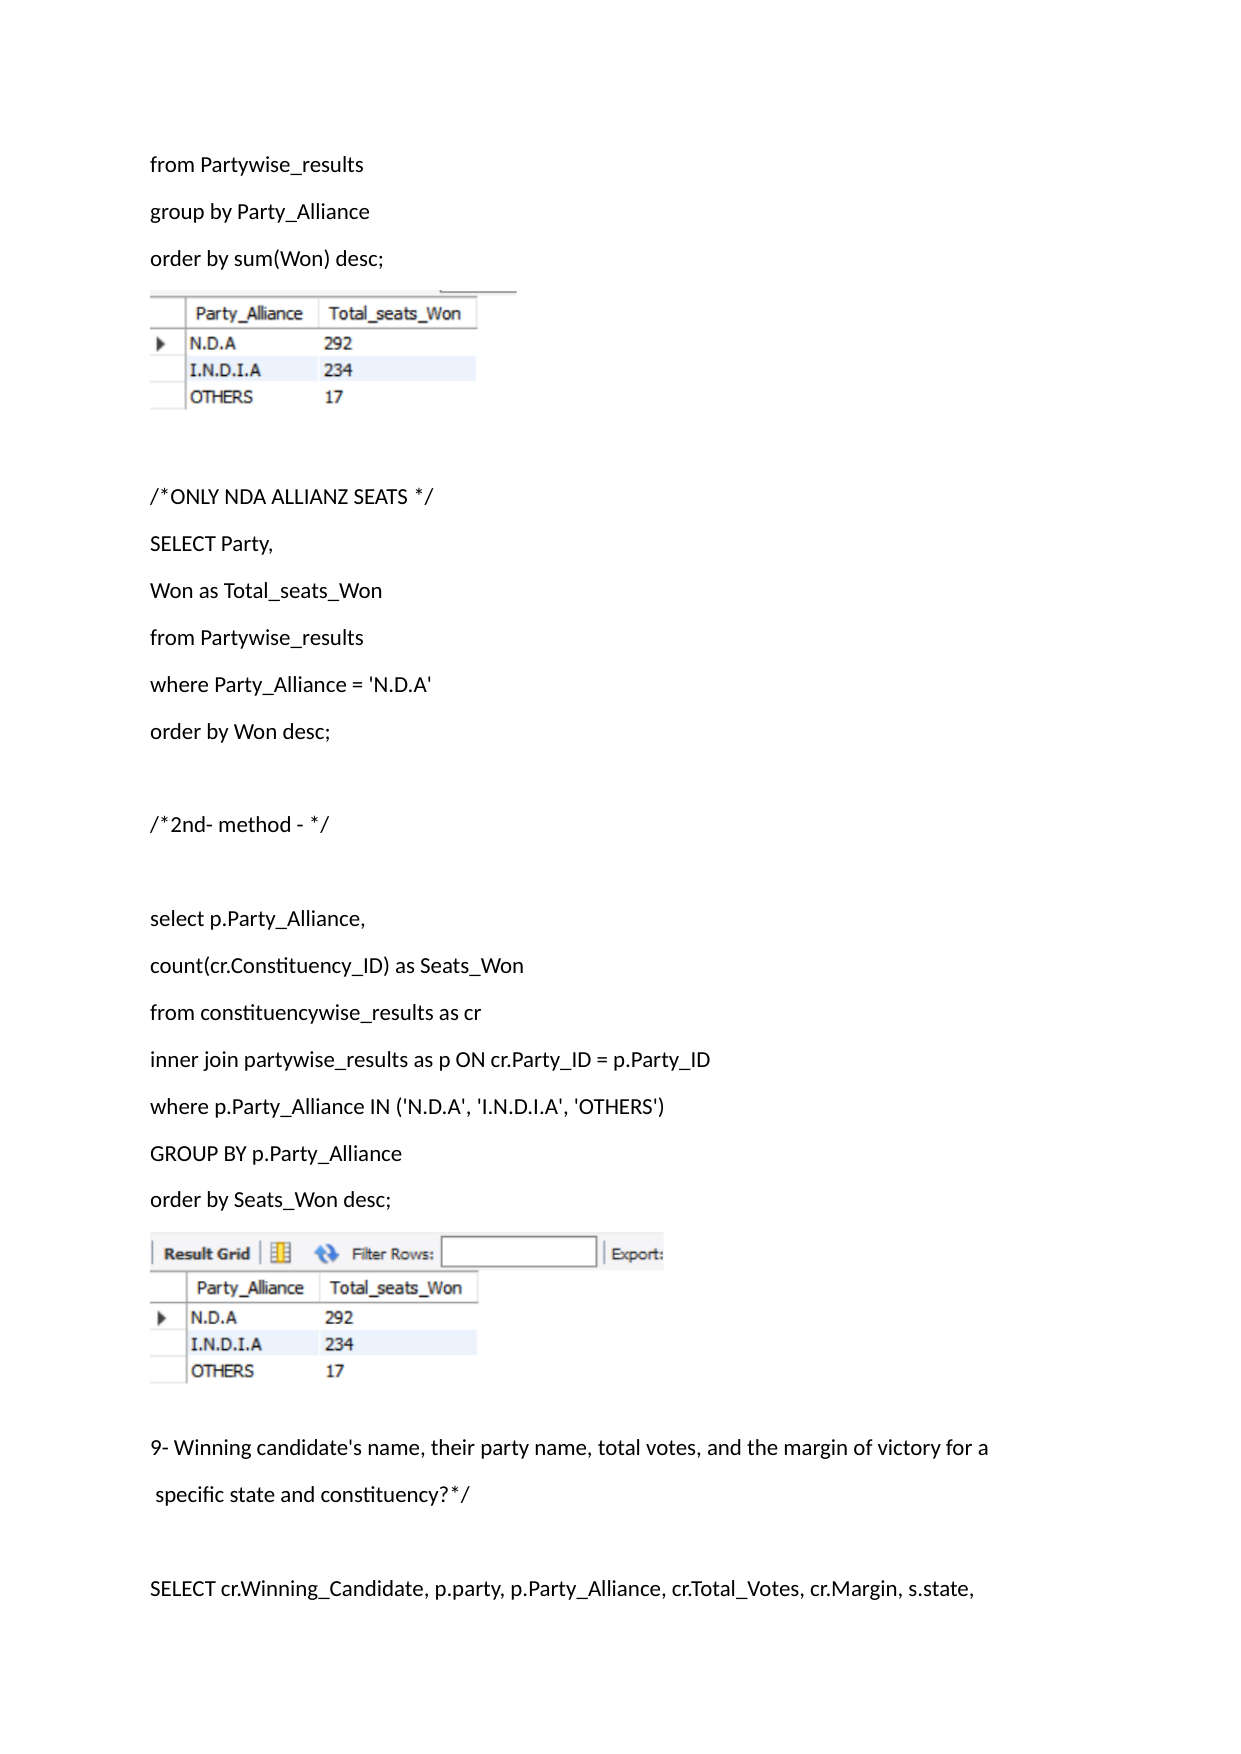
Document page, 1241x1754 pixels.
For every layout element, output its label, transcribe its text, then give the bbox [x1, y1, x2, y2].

text order by Seats_Won desc; [150, 1186, 1090, 1213]
text specific state and constituency?*/ [150, 1480, 1090, 1508]
text /*2nd- method - */ [150, 811, 1090, 838]
text order by sum(Won) desc; [150, 244, 1090, 272]
text /*ONLY NDA ALLIANZ SEATS */ [150, 482, 1090, 510]
text SELECT Party, [150, 529, 1090, 557]
text from constituencywise_results as cr [150, 998, 1090, 1026]
text group by Party_Alliance [150, 197, 1090, 225]
text from Partywise_results [150, 623, 1090, 651]
text where p.Party_Alliance IN ('N.D.A', 'I.N.D.I.A', 'OTHERS') [150, 1092, 1090, 1120]
text count(cr.Constituency_ID) as Seats_Won [150, 951, 1090, 979]
text from Partywise_results [150, 150, 1090, 178]
picture [150, 290, 517, 417]
text 9- Winning candidate's name, their party name, total votes, and the margin of victory for a [150, 1433, 1090, 1462]
text order by Won desc; [150, 717, 1090, 745]
text GROUP BY p.Party_Alliance [150, 1139, 1090, 1167]
text select p.Party_Alliance, [150, 904, 1090, 932]
picture [150, 1232, 664, 1415]
text inner join partywise_results as p ON cr.Party_ID = p.Party_ID [150, 1045, 1090, 1073]
text Won as Total_seats_Won [150, 576, 1090, 604]
text SELECT cr.Winning_Candidate, p.party, p.Party_Alliance, cr.Total_Votes, cr.Margin, s.state, [150, 1574, 1090, 1602]
text where Party_Alliance = 'N.D.A' [150, 670, 1090, 698]
